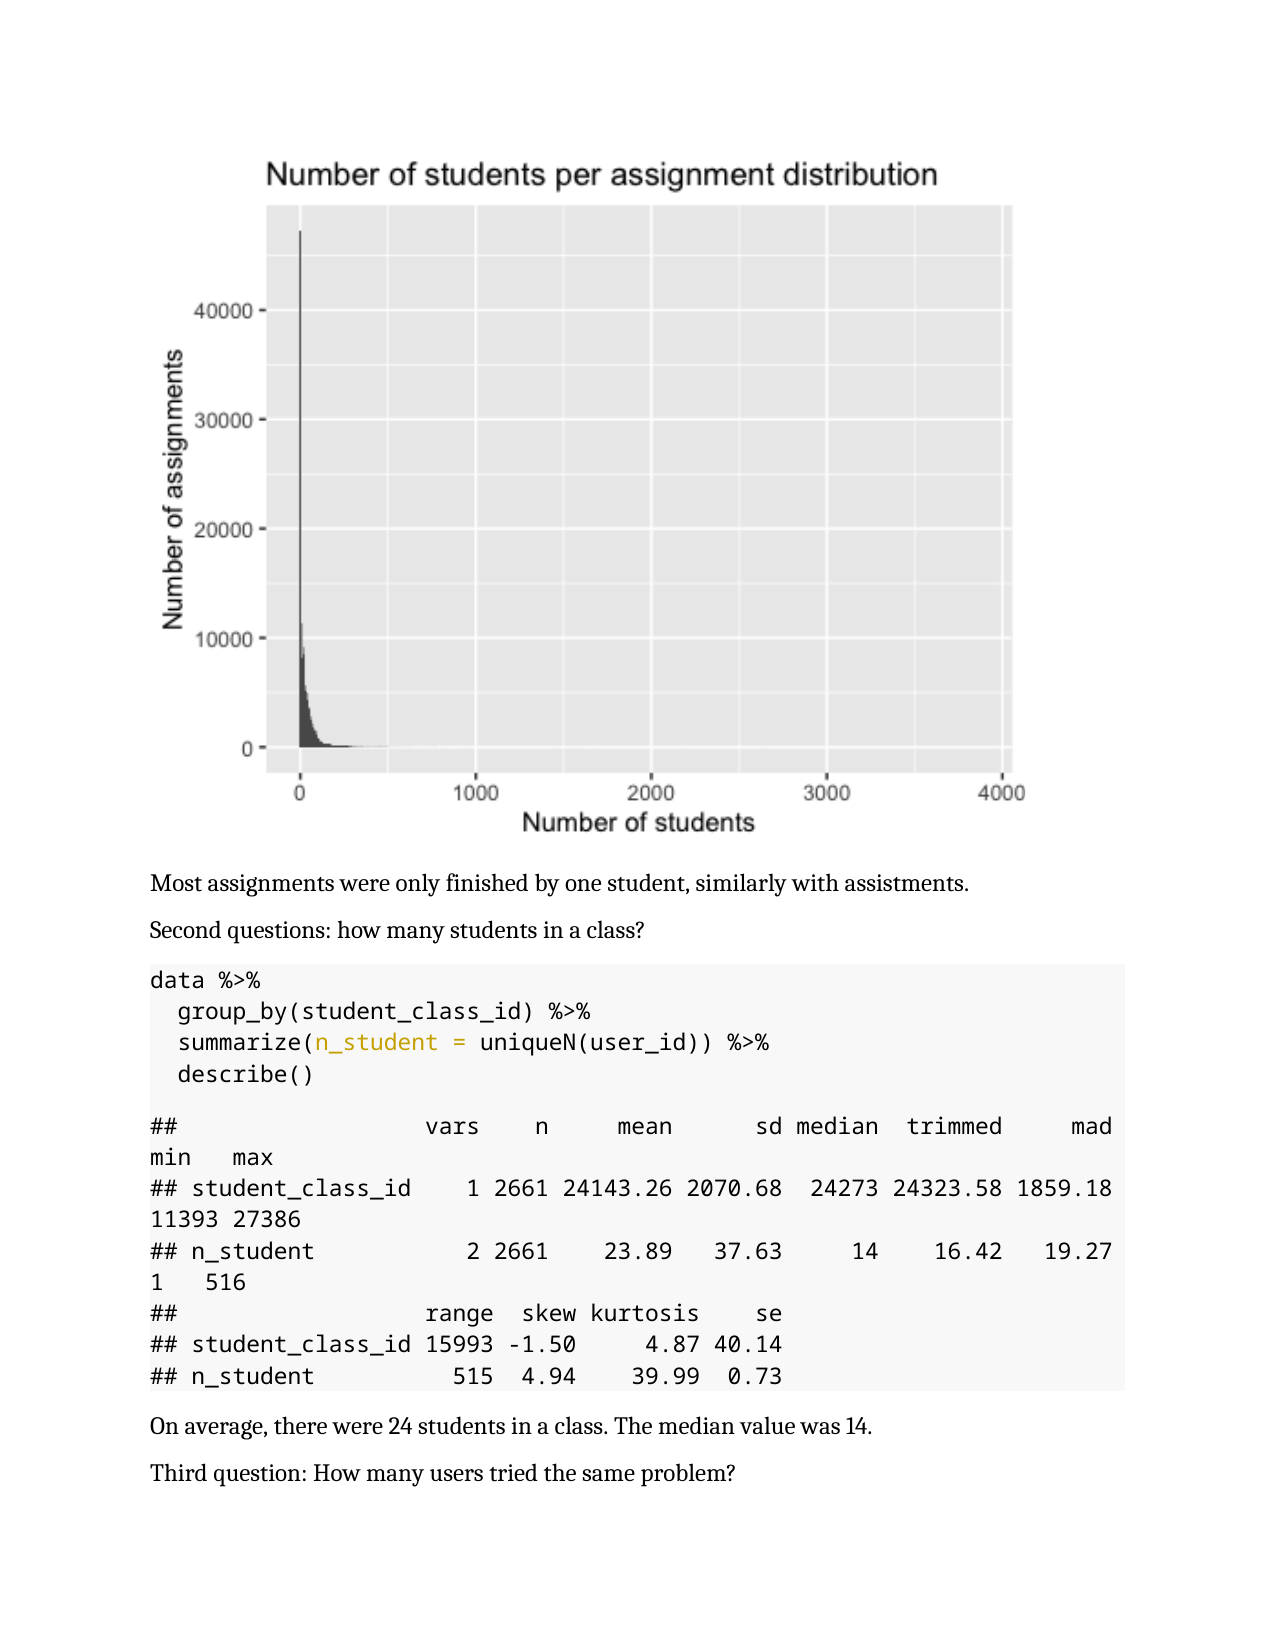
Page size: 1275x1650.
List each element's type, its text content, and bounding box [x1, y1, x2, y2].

picture [150, 150, 1025, 850]
text Third question: How many users tried the same problem? [150, 1459, 1125, 1488]
text On average, there were 24 students in a class. The median value was 14. [150, 1412, 1125, 1440]
text Most assignments were only finished by one student, similarly with assistments. [150, 869, 1125, 897]
text ## vars n mean sd median trimmed mad min max ## student_class_id 1 2661 24143.26 2070.68 24273 24323.58 1859.18 11393 27386 ## n_student 2 2661 23.89 37.63 14 16.42 19.27 1 516 ## range skew kurtosis se ## student_class_id 15993 -1.50 4.87 40.14 ## n_student 515 4.94 39.99 0.73 [150, 1109, 1125, 1391]
text Second questions: how many students in a class? [150, 916, 1125, 945]
text data %>% group_by(student_class_id) %>% summarize(n_student = uniqueN(user_id)) %>% describe() [150, 964, 1125, 1089]
